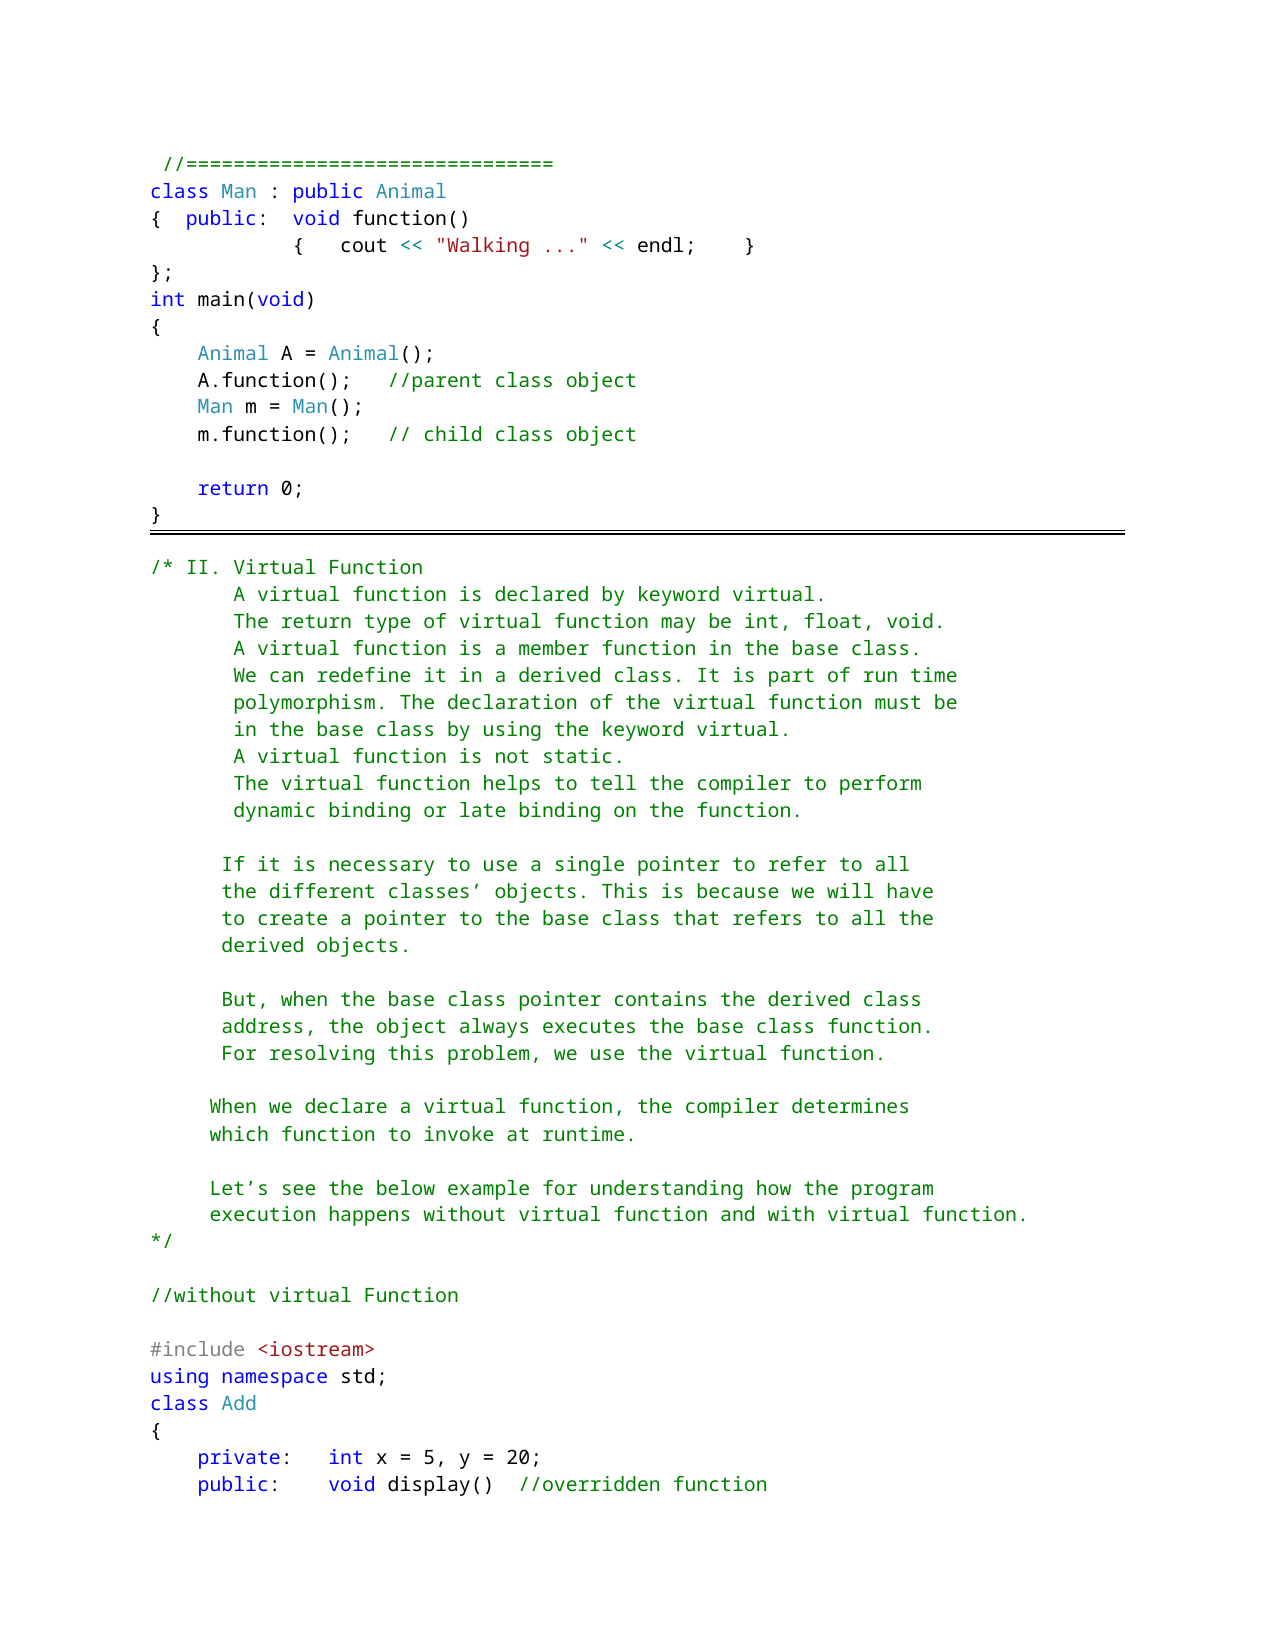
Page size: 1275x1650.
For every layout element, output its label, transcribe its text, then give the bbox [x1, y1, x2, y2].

text class Man : public Animal [150, 177, 1125, 204]
text address, the object always executes the base class function. [150, 1012, 1125, 1039]
text { [150, 1417, 1125, 1443]
text Let’s see the below example for understanding how the program [150, 1174, 1125, 1201]
text private: int x = 5, y = 20; [150, 1443, 1125, 1471]
text #include <iostream> [150, 1336, 1125, 1363]
text The virtual function helps to tell the compiler to perform [150, 769, 1125, 796]
text to create a pointer to the base class that refers to all the [150, 904, 1125, 931]
text { cout << "Walking ..." << endl; } [150, 231, 1125, 258]
text */ [150, 1228, 1125, 1255]
text { public: void function() [150, 204, 1125, 231]
text A virtual function is a member function in the base class. [150, 634, 1125, 661]
text polymorphism. The declaration of the virtual function must be [150, 688, 1125, 715]
text in the base class by using the keyword virtual. [150, 715, 1125, 742]
text A.function(); //parent class object [150, 366, 1125, 393]
text When we declare a virtual function, the compiler determines [150, 1093, 1125, 1120]
text m.function(); // child class object [150, 420, 1125, 447]
text If it is necessary to use a single pointer to refer to all [150, 850, 1125, 877]
text which function to invoke at runtime. [150, 1120, 1125, 1147]
text A virtual function is not static. [150, 742, 1125, 769]
text We can redefine it in a derived class. It is part of run time [150, 661, 1125, 688]
text But, when the base class pointer contains the derived class [150, 985, 1125, 1012]
text //without virtual Function [150, 1282, 1125, 1309]
text int main(void) [150, 285, 1125, 312]
text the different classes’ objects. This is because we will have [150, 877, 1125, 904]
text Animal A = Animal(); [150, 339, 1125, 366]
text } [150, 501, 1125, 530]
text For resolving this problem, we use the virtual function. [150, 1039, 1125, 1066]
text //=============================== [150, 150, 1125, 177]
text A virtual function is declared by keyword virtual. [150, 580, 1125, 607]
text dynamic binding or late binding on the function. [150, 796, 1125, 823]
text using namespace std; [150, 1363, 1125, 1389]
text return 0; [150, 474, 1125, 501]
text /* II. Virtual Function [150, 553, 1125, 580]
text public: void display() //overridden function [150, 1471, 1125, 1497]
text }; [150, 258, 1125, 285]
text class Add [150, 1389, 1125, 1417]
text The return type of virtual function may be int, float, void. [150, 607, 1125, 634]
text { [150, 312, 1125, 339]
text derived objects. [150, 931, 1125, 958]
text Man m = Man(); [150, 393, 1125, 420]
text execution happens without virtual function and with virtual function. [150, 1201, 1125, 1228]
